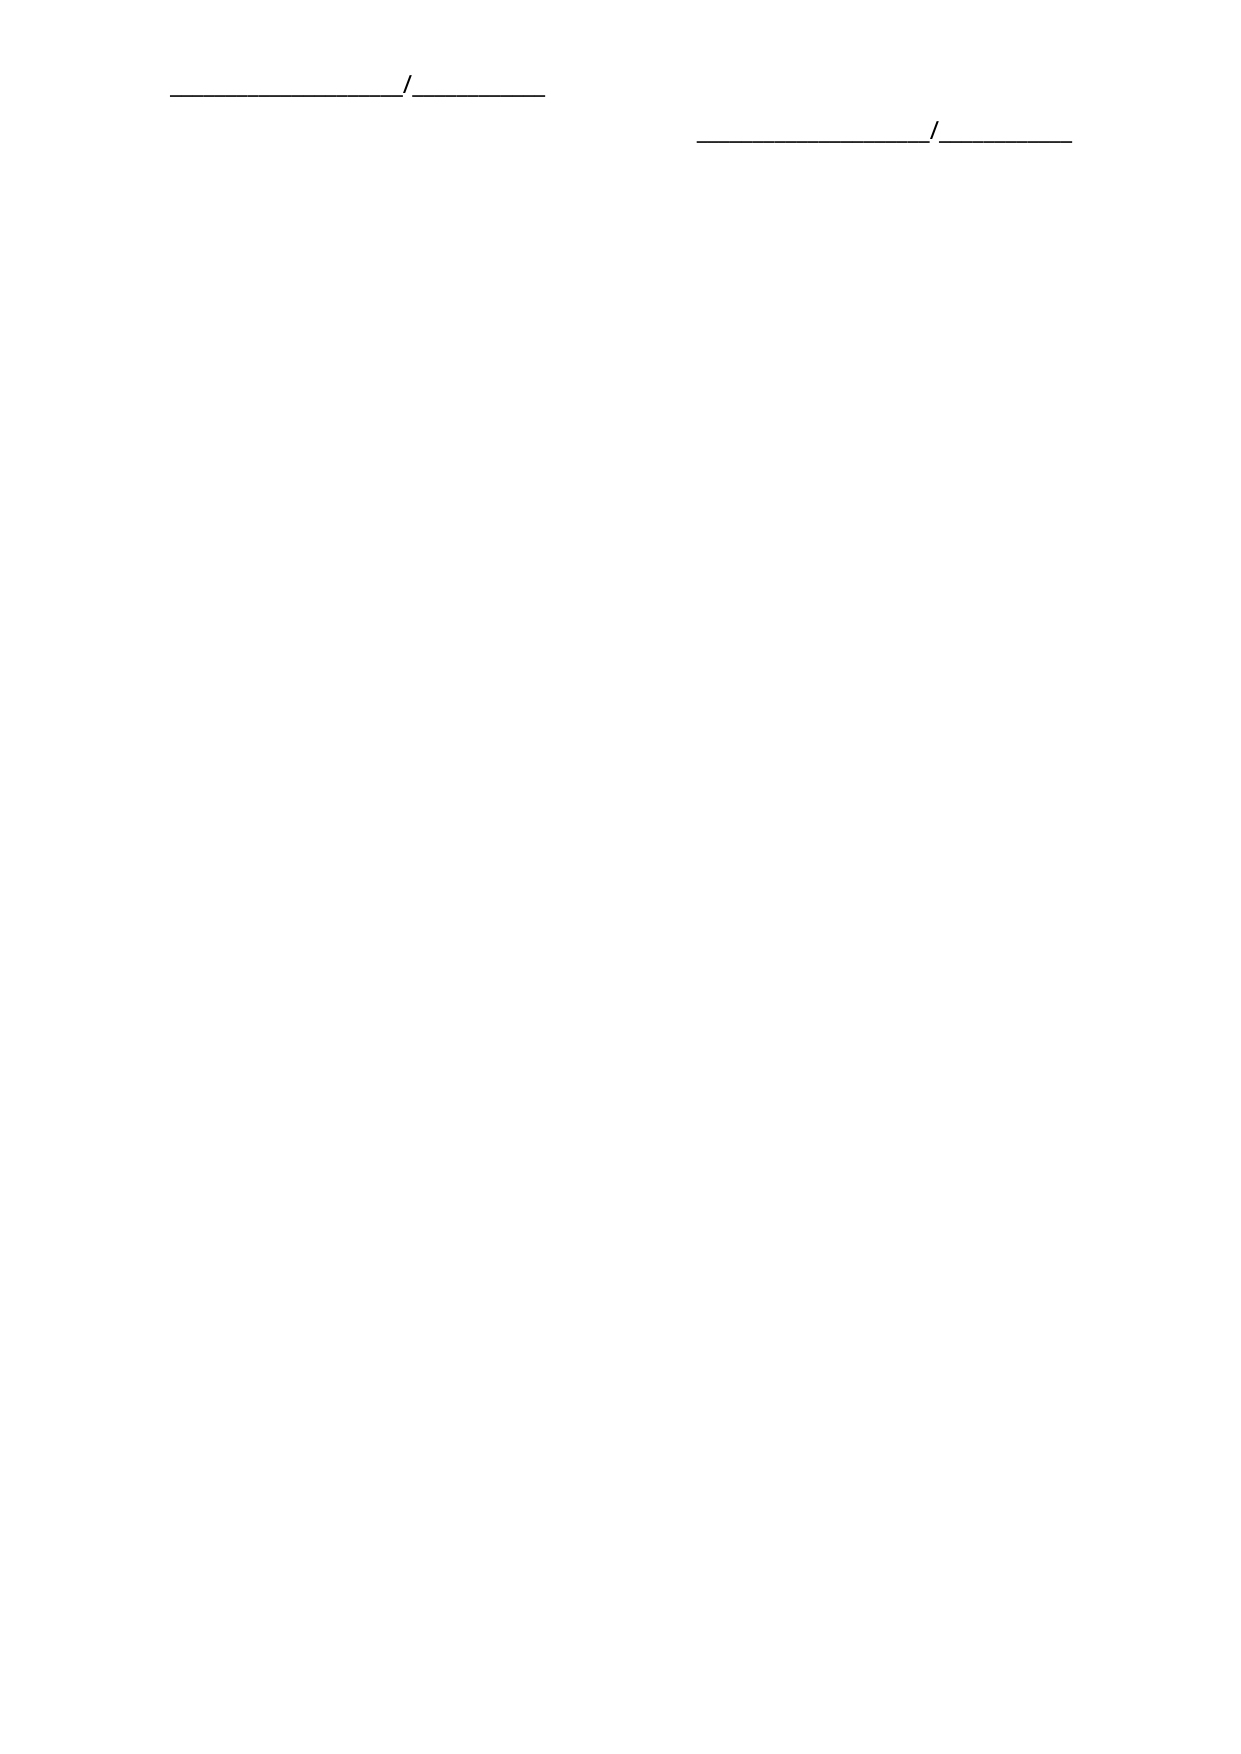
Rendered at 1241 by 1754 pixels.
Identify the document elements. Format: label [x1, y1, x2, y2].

table_header [94, 67, 621, 163]
table_header [621, 67, 1148, 163]
